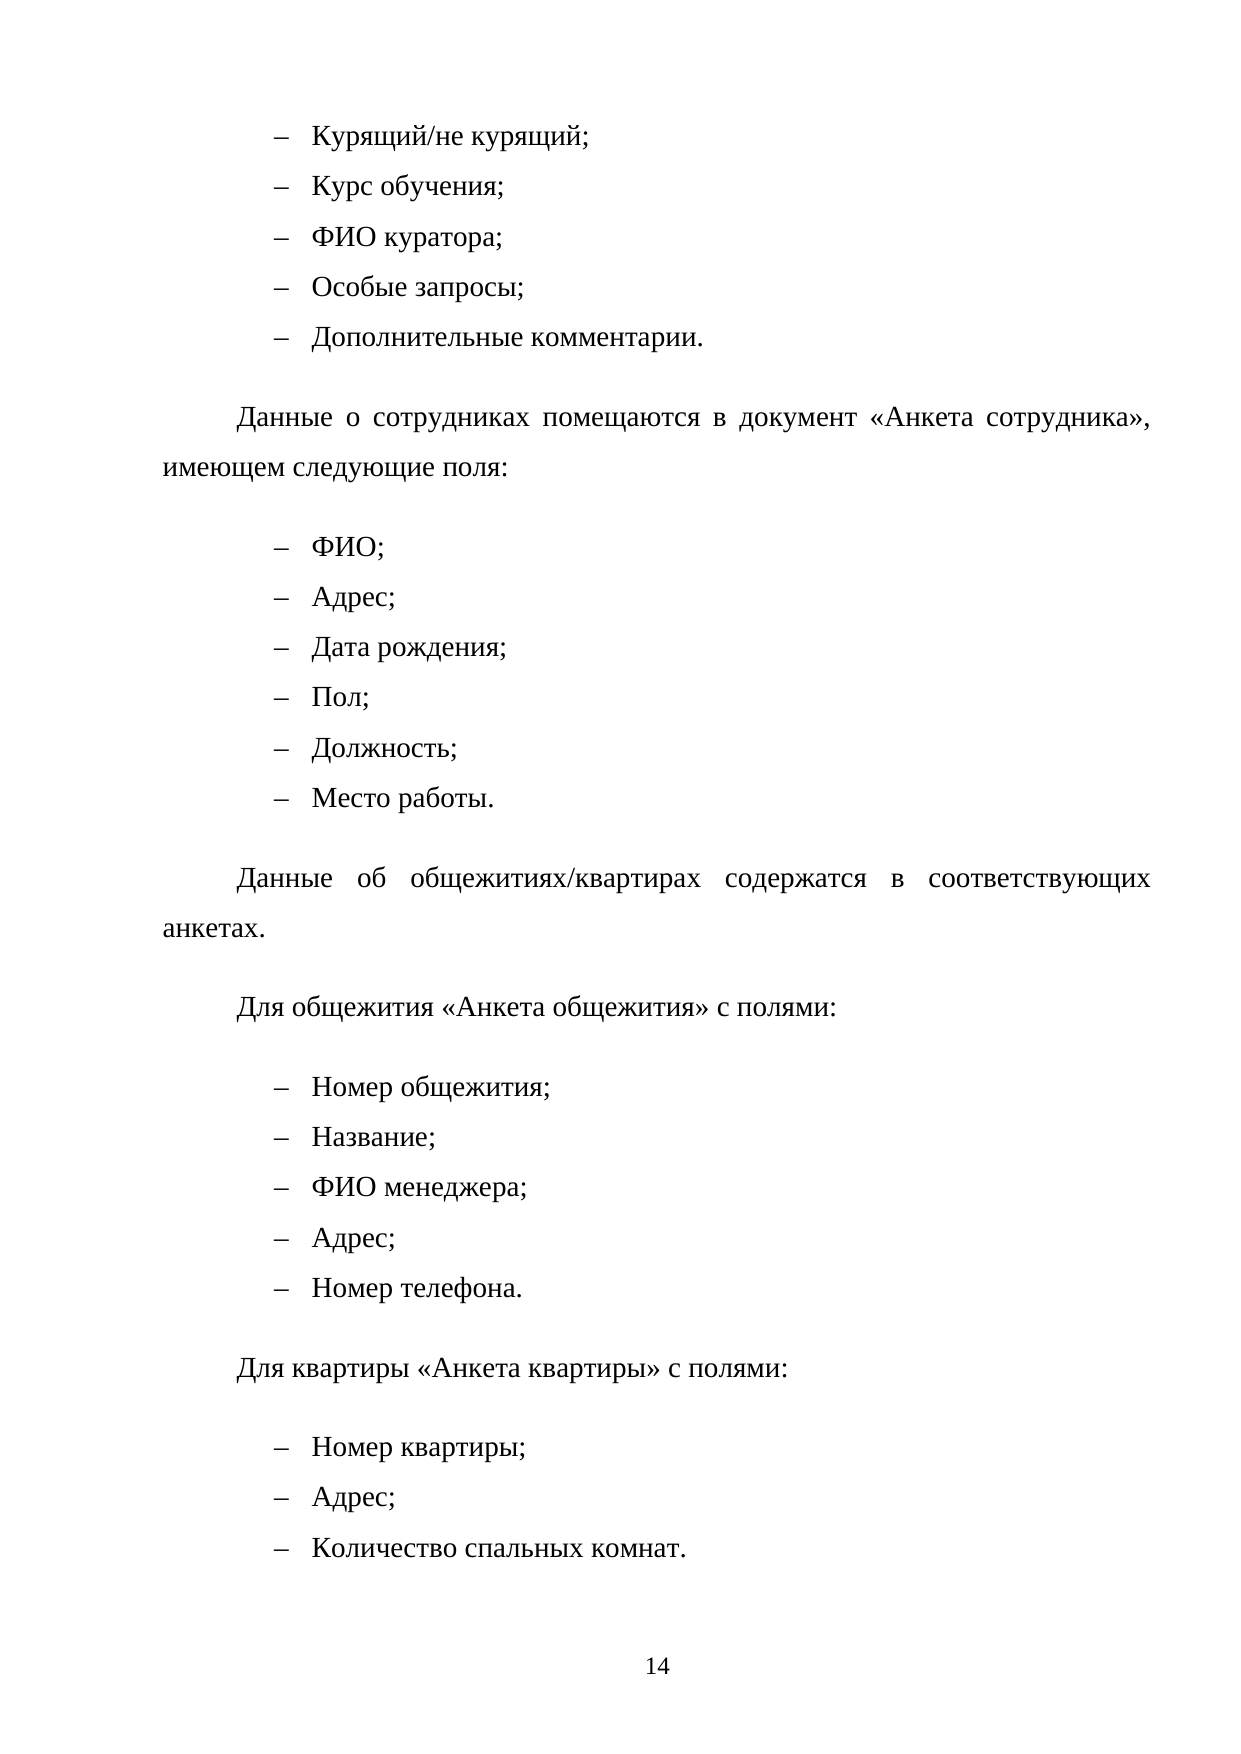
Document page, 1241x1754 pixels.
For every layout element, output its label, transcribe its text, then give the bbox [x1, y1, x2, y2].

list Адрес; [274, 1479, 1152, 1513]
list Особые запросы; [274, 269, 1152, 303]
list Курс обучения; [274, 168, 1152, 202]
list Номер телефона. [274, 1270, 1152, 1304]
list Количество спальных комнат. [274, 1530, 1152, 1563]
list ФИО; [274, 529, 1152, 562]
text Данные об общежитиях/квартирах содержатся в соответствующих анкетах. [162, 860, 1152, 943]
text Данные о сотрудниках помещаются в документ «Анкета сотрудника», имеющем следующие поля: [162, 399, 1152, 483]
list Номер квартиры; [274, 1429, 1152, 1463]
list Номер общежития; [274, 1069, 1152, 1102]
list Дополнительные комментарии. [274, 319, 1152, 353]
list Название; [274, 1119, 1152, 1153]
text Для квартиры «Анкета квартиры» с полями: [162, 1350, 1152, 1383]
list Дата рождения; [274, 629, 1152, 663]
list Должность; [274, 730, 1152, 763]
list ФИО менеджера; [274, 1169, 1152, 1203]
list Адрес; [274, 579, 1152, 612]
text Для общежития «Анкета общежития» с полями: [162, 989, 1152, 1023]
list Пол; [274, 679, 1152, 713]
list Курящий/не курящий; [274, 118, 1152, 152]
list Адрес; [274, 1220, 1152, 1253]
list Место работы. [274, 780, 1152, 814]
list ФИО куратора; [274, 219, 1152, 252]
